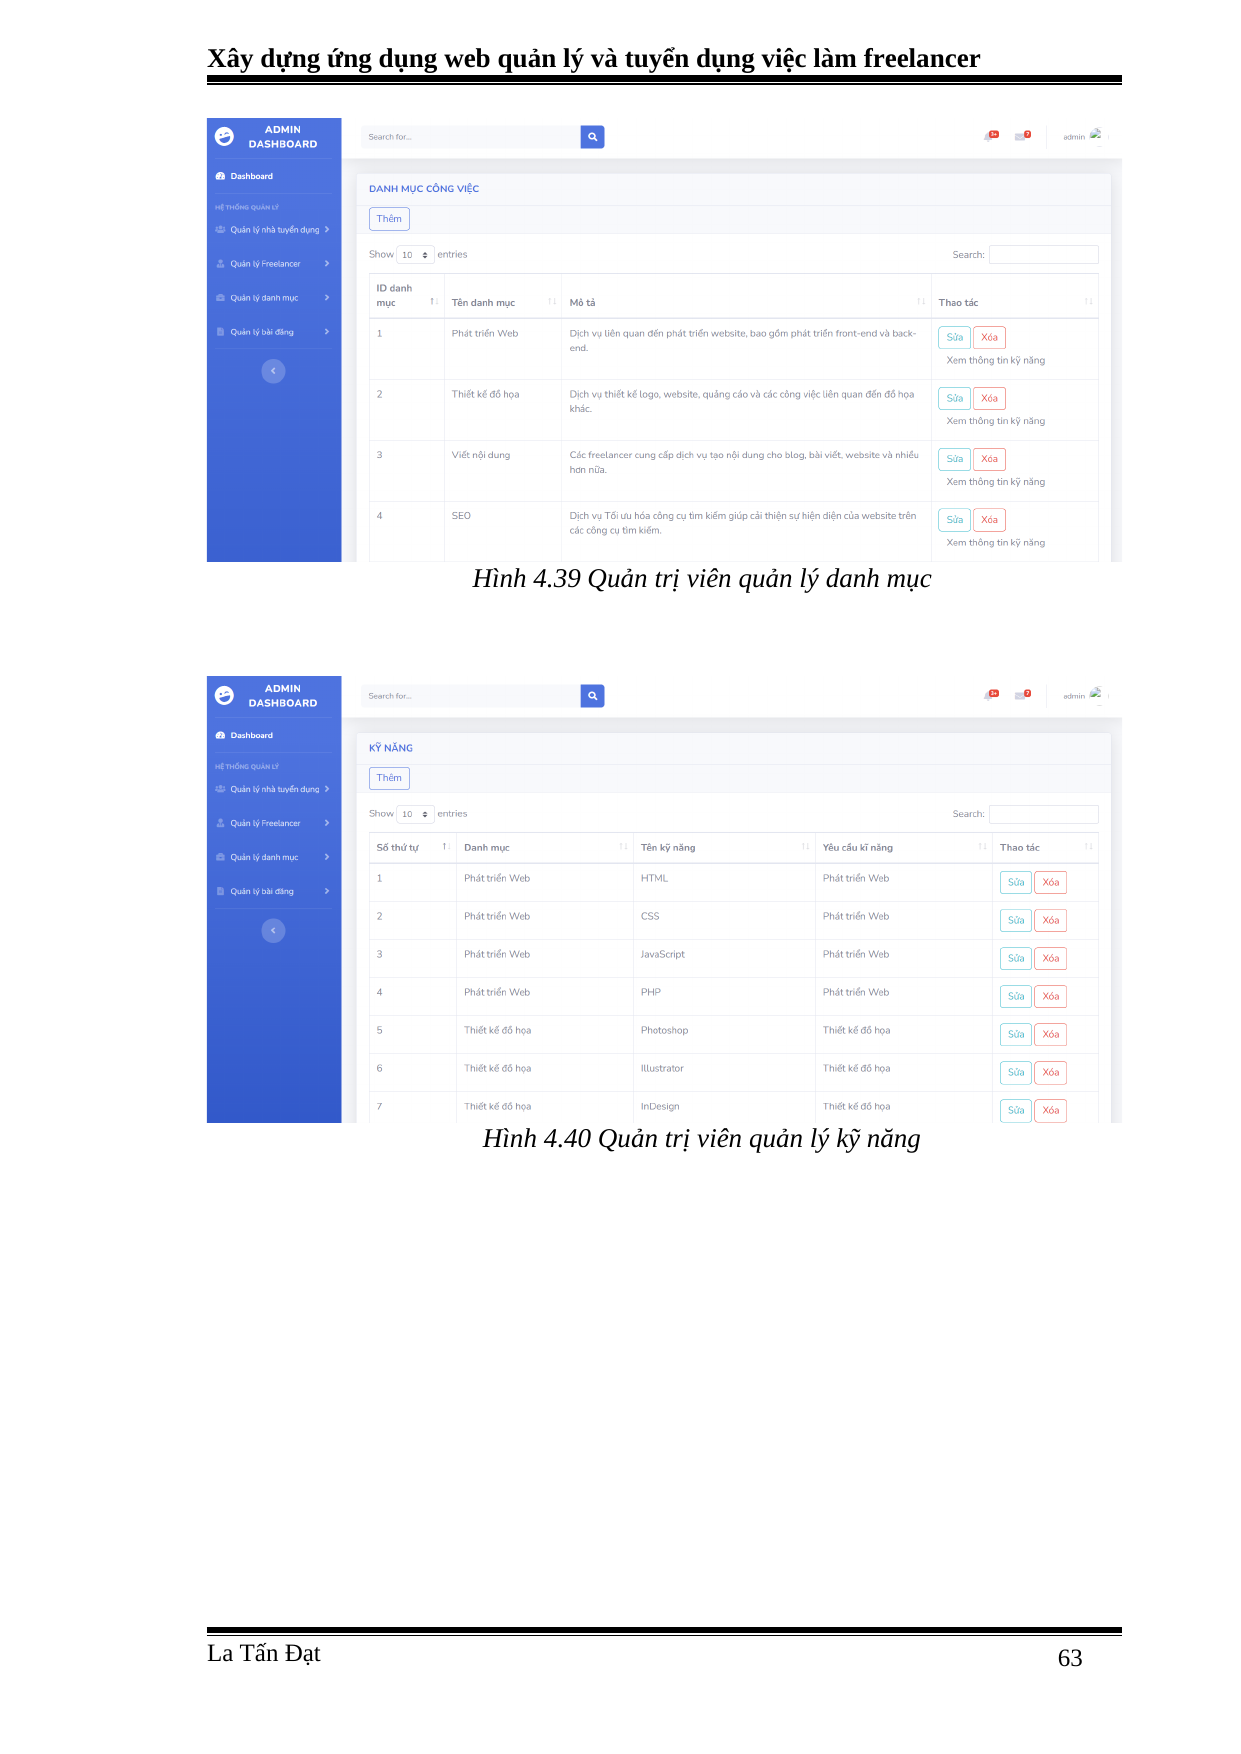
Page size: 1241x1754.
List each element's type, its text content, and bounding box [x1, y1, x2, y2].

picture [206, 676, 1123, 1123]
picture [206, 118, 1123, 562]
